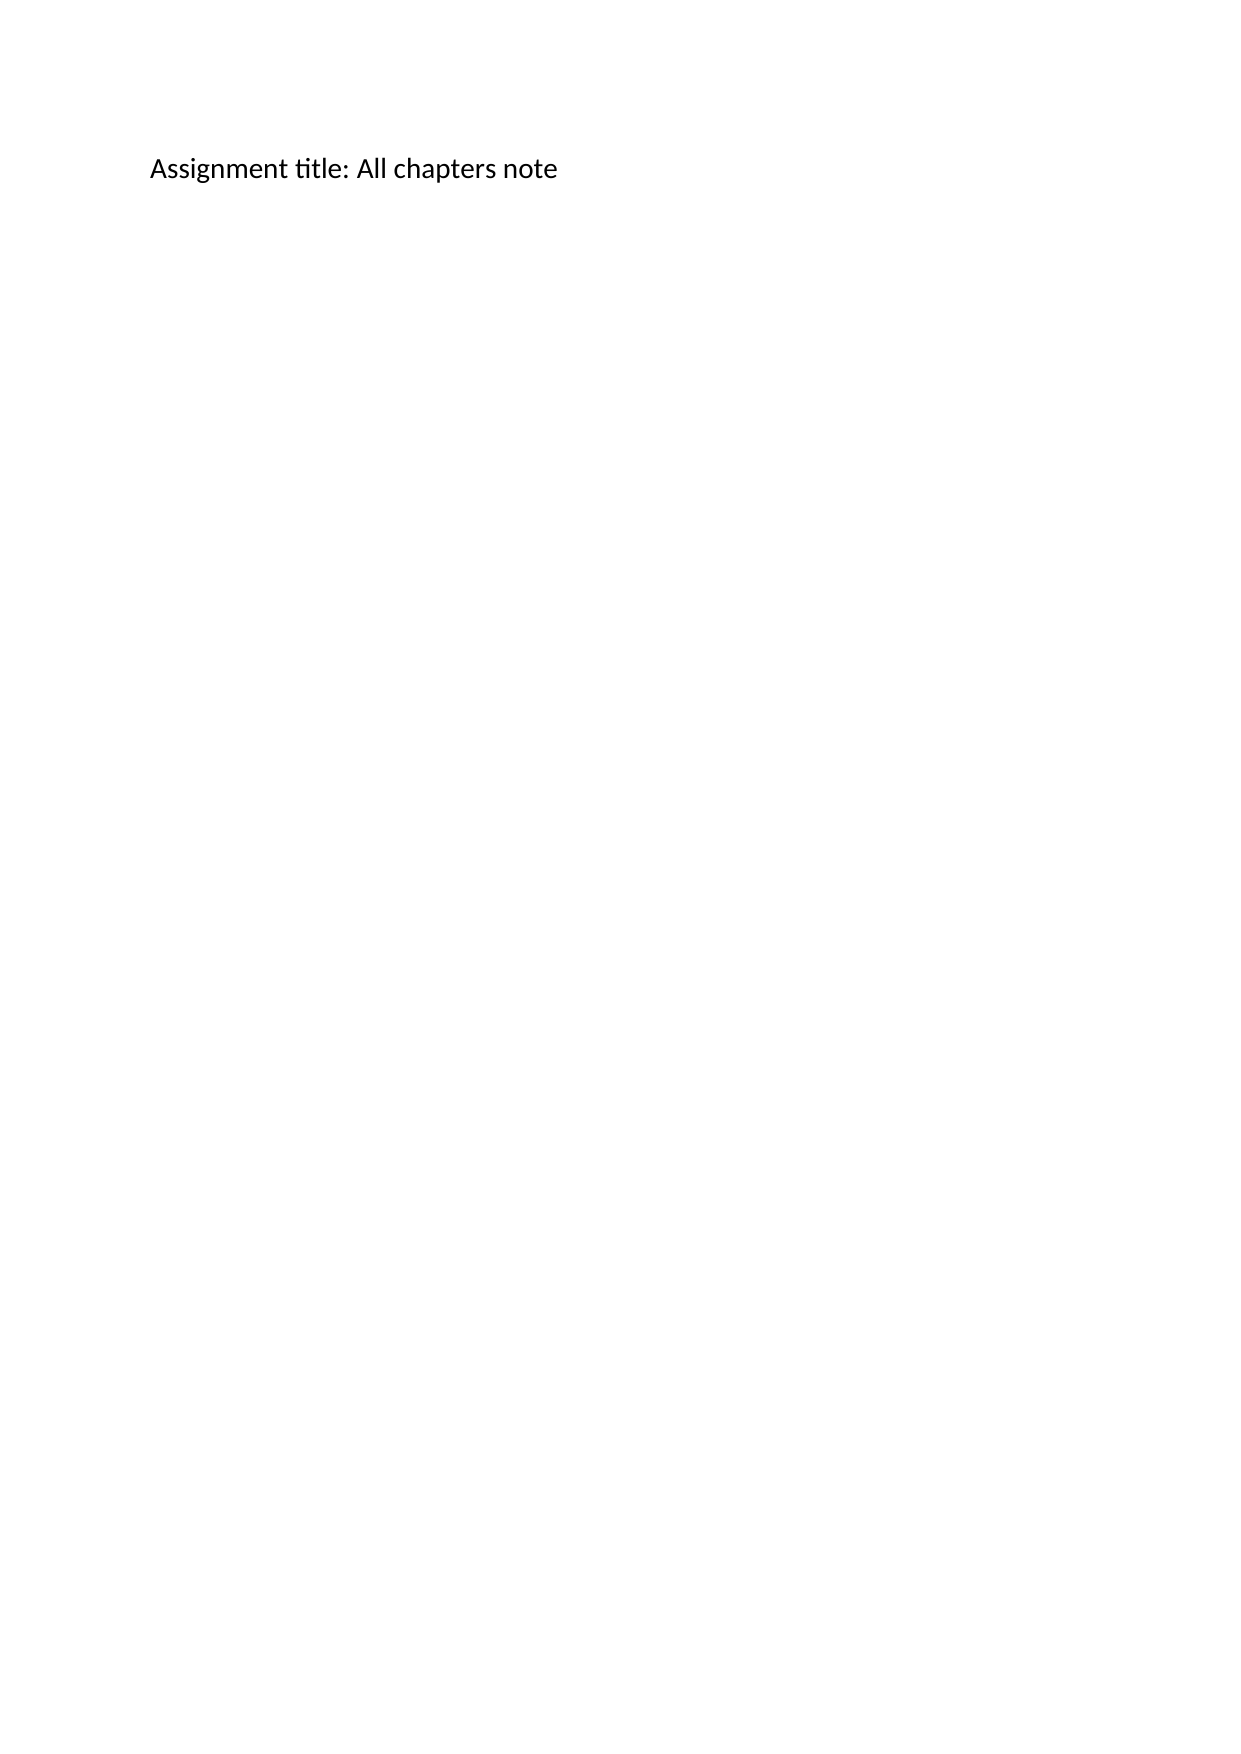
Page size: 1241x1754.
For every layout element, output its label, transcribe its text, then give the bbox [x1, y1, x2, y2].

text Assignment title: All chapters note [150, 150, 1090, 186]
